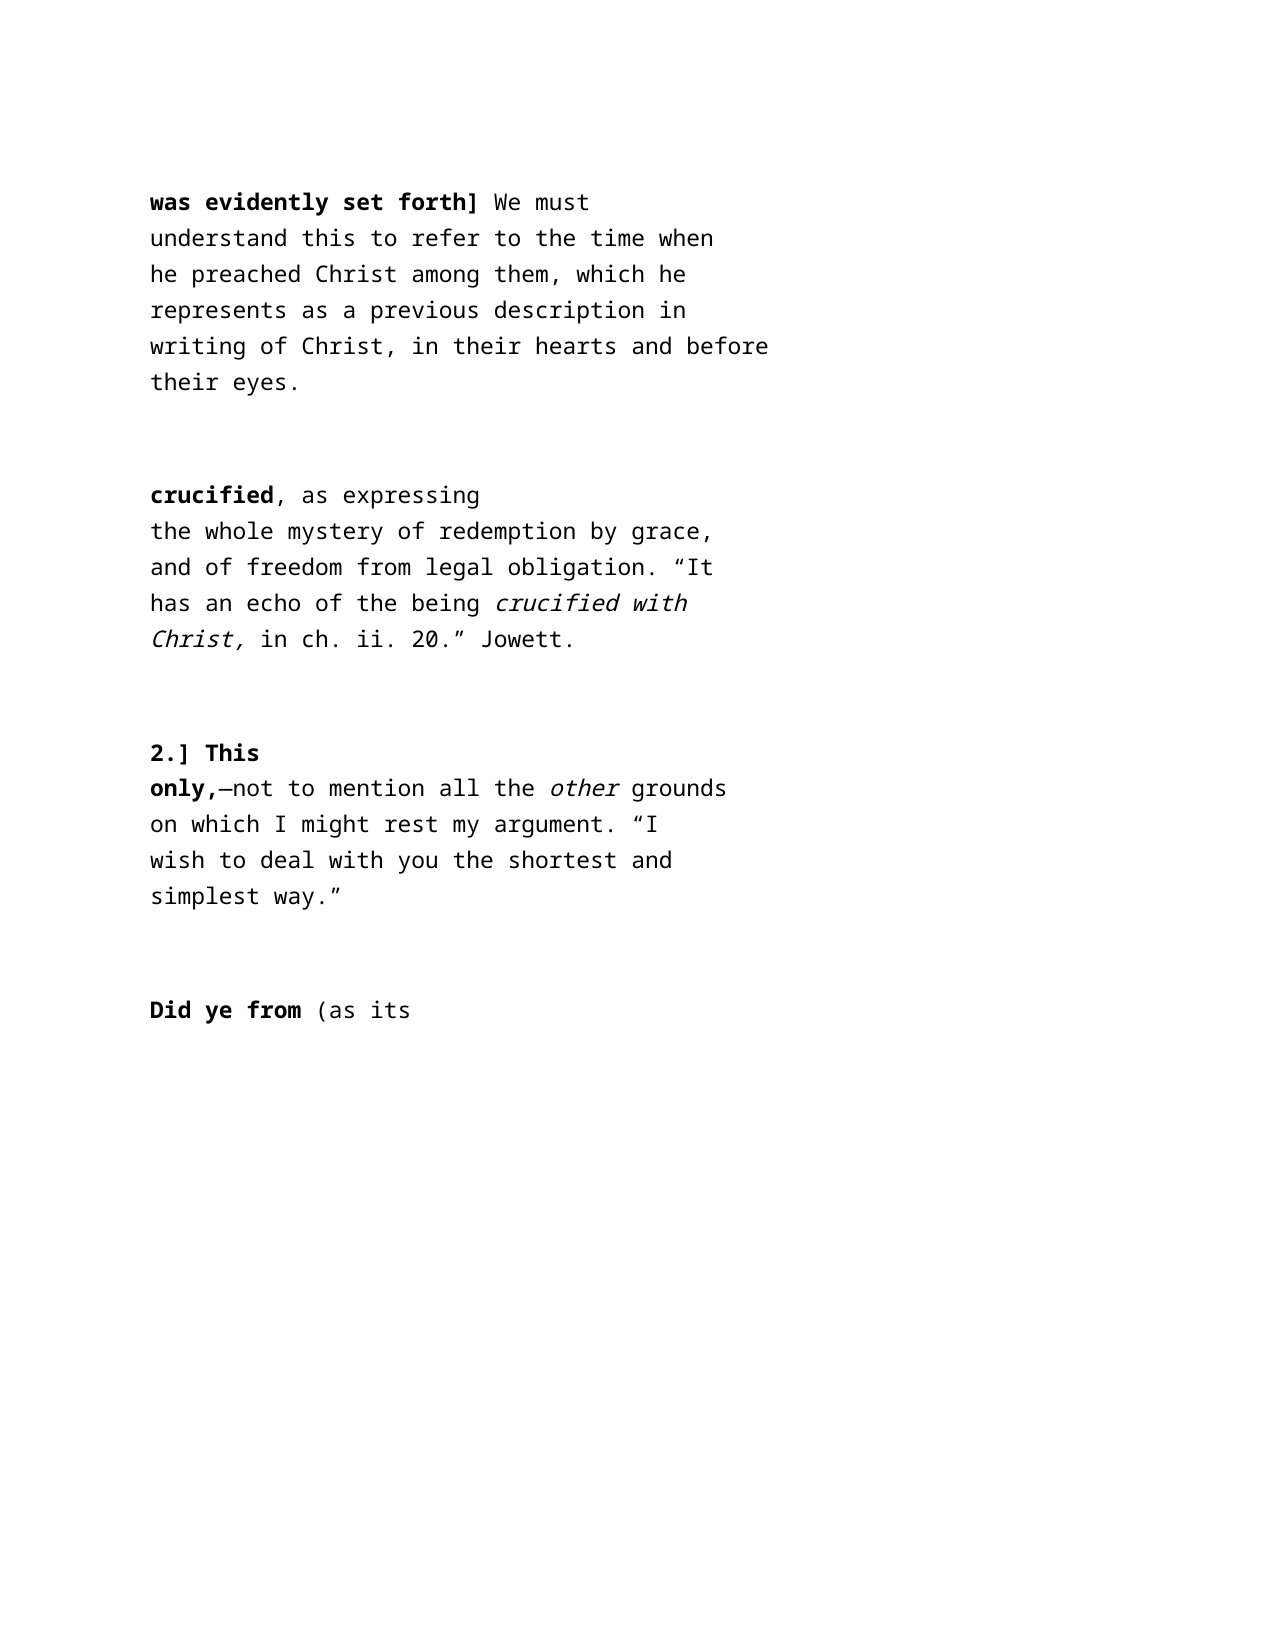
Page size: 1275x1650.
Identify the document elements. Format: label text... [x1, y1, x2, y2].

text crucified, as expressing the whole mystery of redemption by grace, and of freedom from legal obligation. “It has an echo of the being crucified with Christ, in ch. ii. 20.” Jowett. [150, 479, 1125, 654]
text Did ye from (as its [150, 994, 1125, 1271]
text was evidently set forth] We must understand this to refer to the time when he preached Christ among them, which he represents as a previous description in writing of Christ, in their hearts and before their eyes. [150, 150, 1125, 397]
text 2.] This only,—not to mention all the other grounds on which I might rest my argument. “I wish to deal with you the shortest and simplest way.” [150, 736, 1125, 911]
